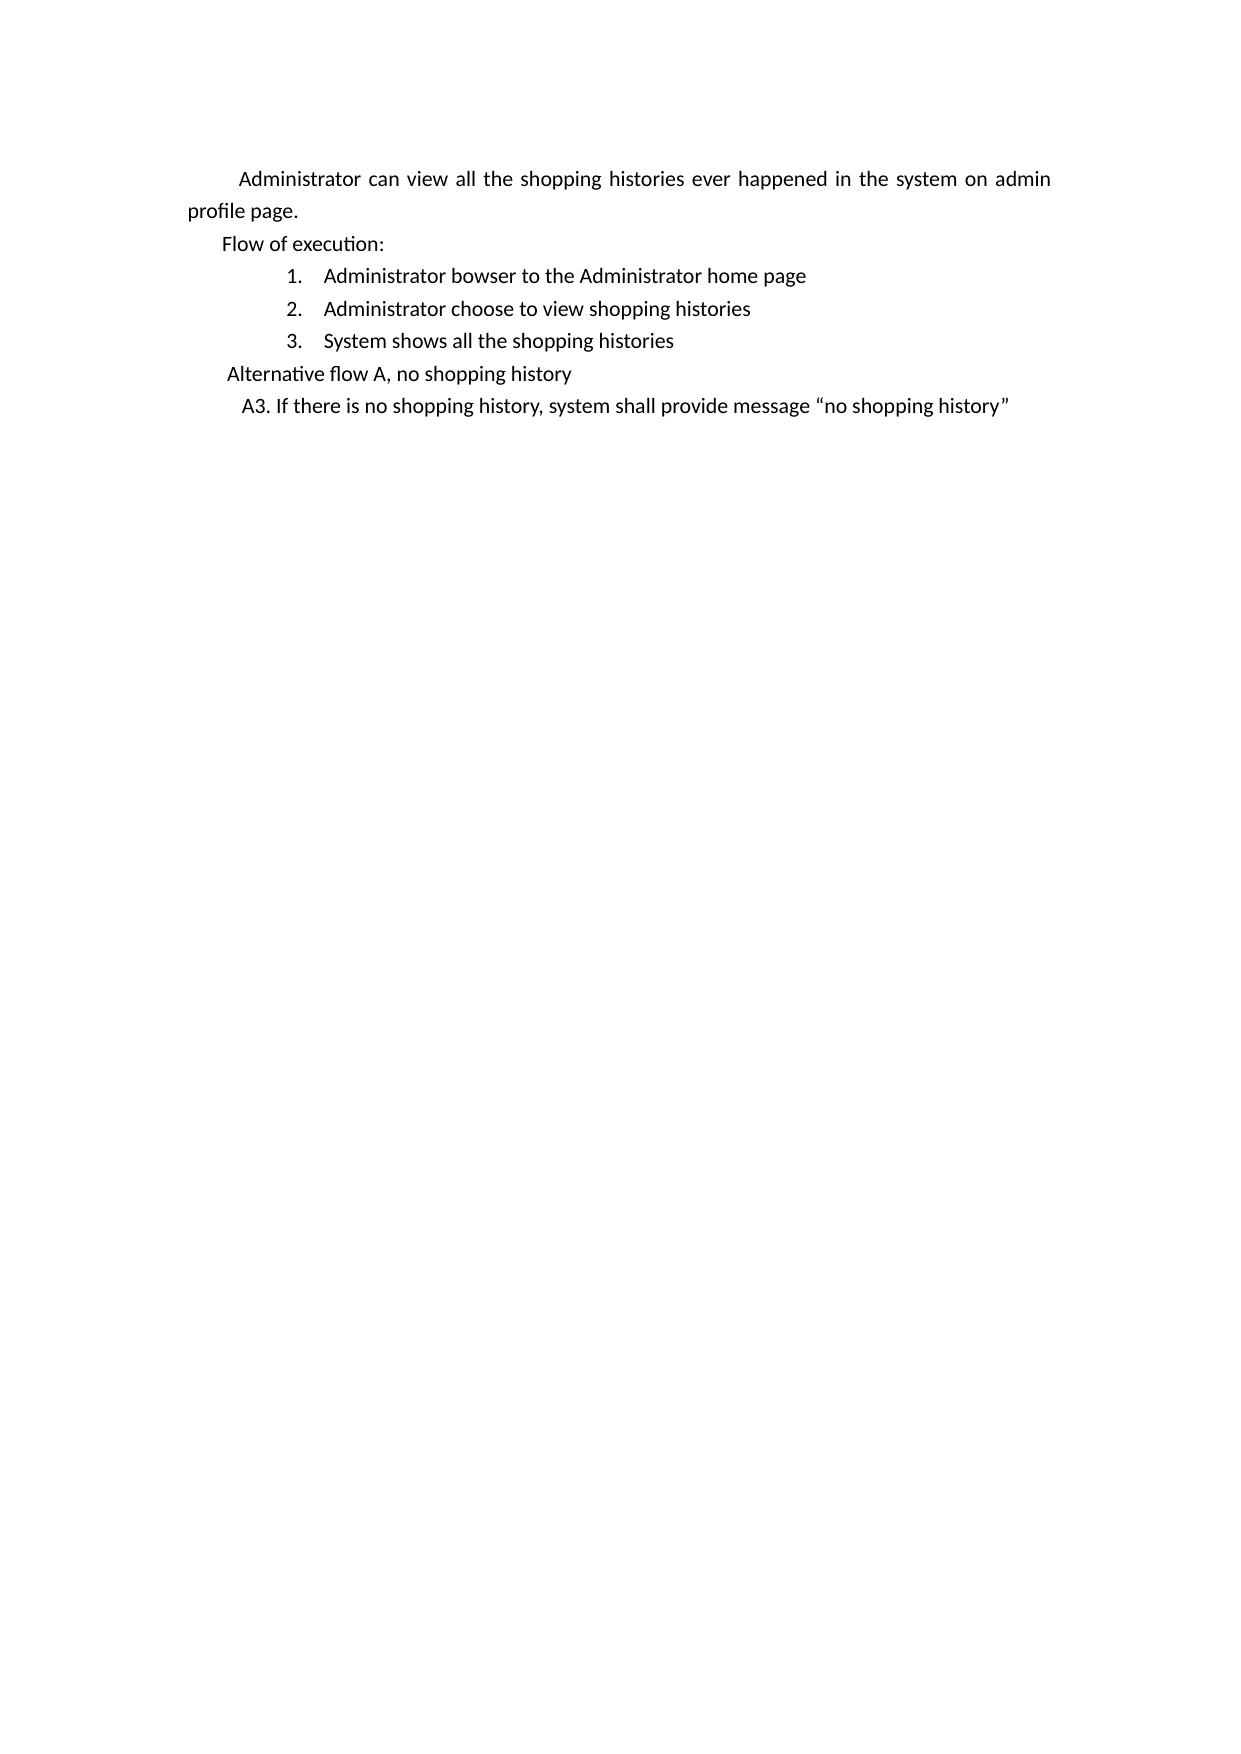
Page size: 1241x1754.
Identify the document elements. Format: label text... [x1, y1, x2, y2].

text A3. If there is no shopping history, system shall provide message “no shopping history” [187, 389, 1053, 422]
text Administrator can view all the shopping histories ever happened in the system on admin profile page. [187, 162, 1053, 227]
list Administrator choose to view shopping histories [286, 292, 1053, 324]
list Administrator bowser to the Administrator home page [286, 259, 1053, 292]
text Flow of execution: [187, 227, 1053, 259]
list System shows all the shopping histories [286, 324, 1053, 357]
text Alternative flow A, no shopping history [187, 357, 1053, 389]
